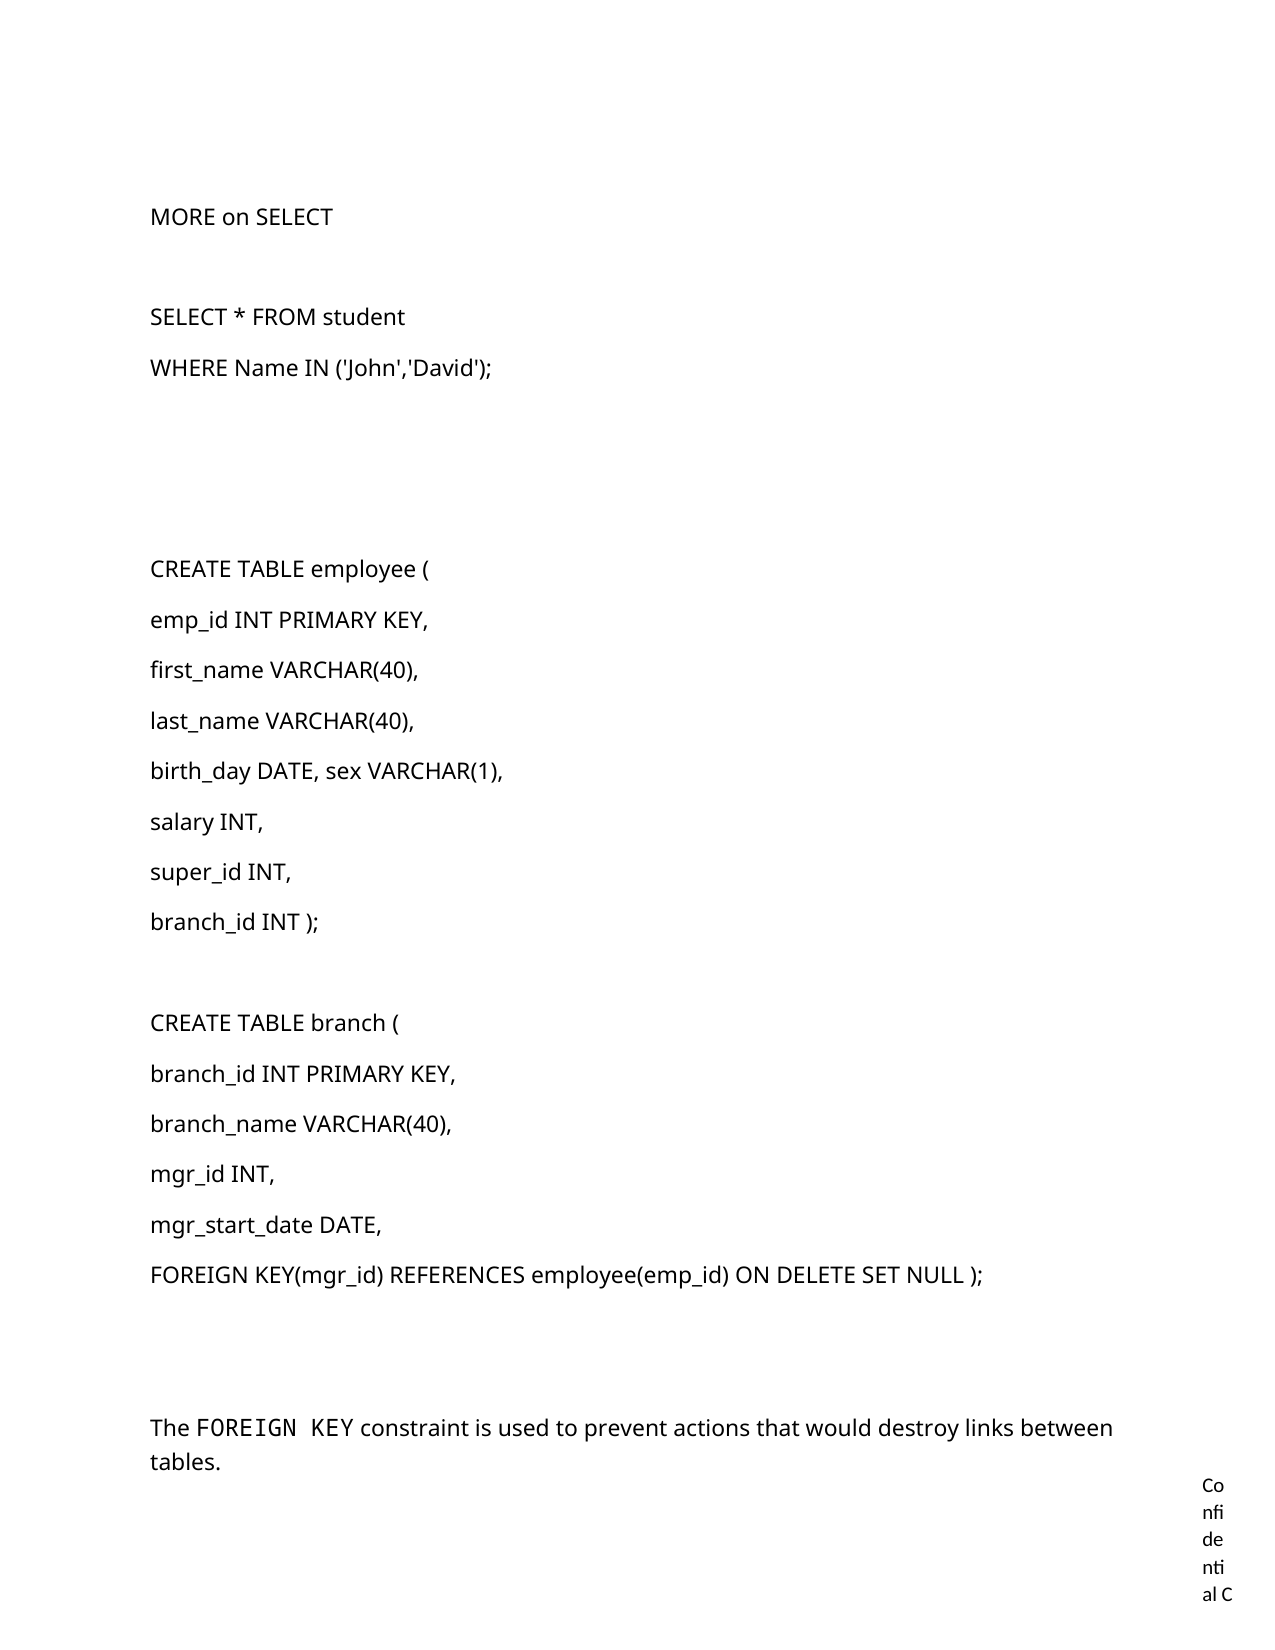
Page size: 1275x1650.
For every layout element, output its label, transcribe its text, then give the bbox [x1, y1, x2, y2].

text mgr_id INT, [150, 1158, 1125, 1189]
text branch_id INT PRIMARY KEY, [150, 1057, 1125, 1089]
text The FOREIGN KEY constraint is used to prevent actions that would destroy links between tables. [150, 1410, 1125, 1477]
text CREATE TABLE branch ( [150, 1007, 1125, 1038]
text FOREIGN KEY(mgr_id) REFERENCES employee(emp_id) ON DELETE SET NULL ); [150, 1259, 1125, 1290]
text branch_id INT ); [150, 906, 1125, 937]
text first_name VARCHAR(40), [150, 654, 1125, 685]
text emp_id INT PRIMARY KEY, [150, 604, 1125, 635]
text salary INT, [150, 805, 1125, 837]
text branch_name VARCHAR(40), [150, 1108, 1125, 1139]
text birth_day DATE, sex VARCHAR(1), [150, 755, 1125, 786]
text WHERE Name IN ('John','David'); [150, 352, 1125, 383]
text MORE on SELECT [150, 200, 1125, 232]
text CREATE TABLE employee ( [150, 553, 1125, 584]
text super_id INT, [150, 856, 1125, 887]
text SELECT * FROM student [150, 301, 1125, 332]
text last_name VARCHAR(40), [150, 704, 1125, 736]
text mgr_start_date DATE, [150, 1209, 1125, 1240]
